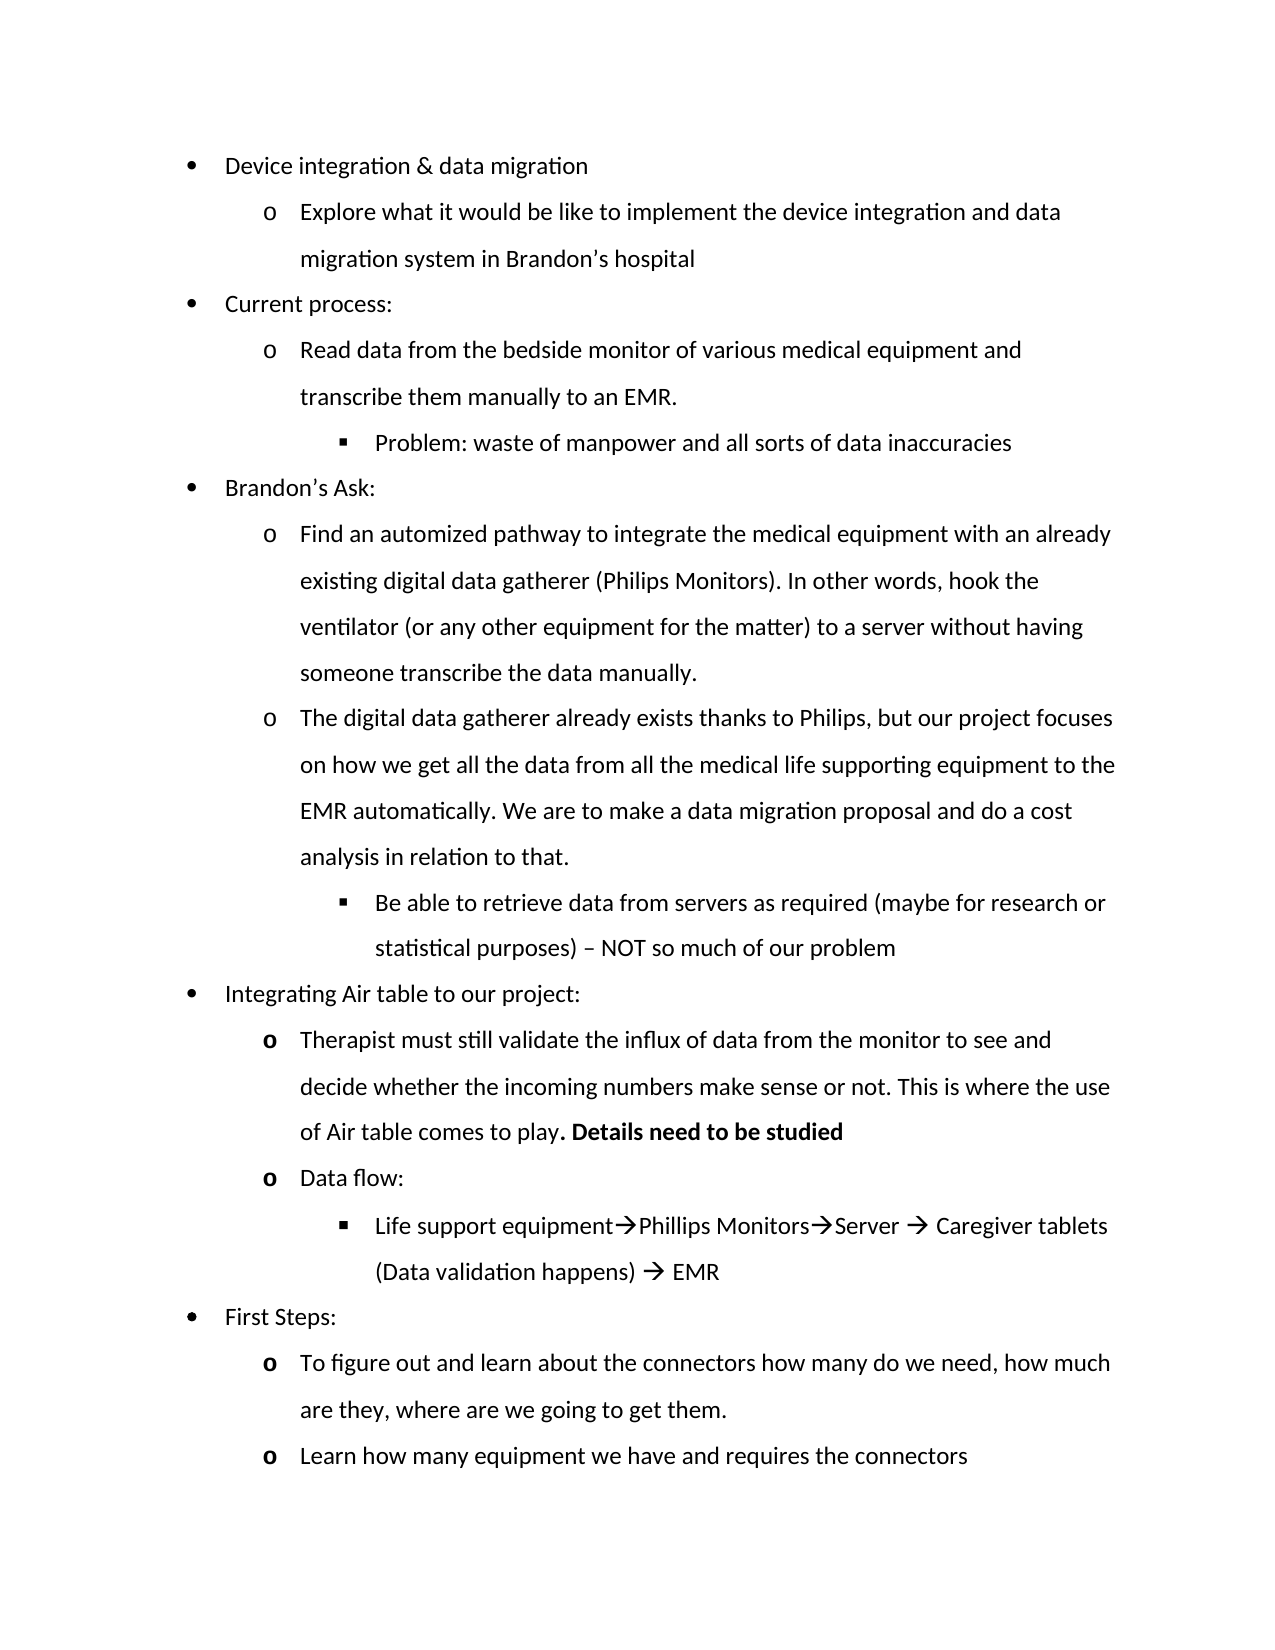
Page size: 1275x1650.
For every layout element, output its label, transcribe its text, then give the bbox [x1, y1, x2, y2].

list Find an automized pathway to integrate the medical equipment with an already existing digital data gatherer (Philips Monitors). In other words, hook the ventilator (or any other equipment for the matter) to a server without having someone transcribe the data manually. [262, 518, 1125, 687]
list Integrating Air table to our project: [187, 978, 1125, 1009]
list The digital data gatherer already exists thanks to Philips, but our project focuses on how we get all the data from all the medical life supporting equipment to the EMR automatically. We are to make a data migration proposal and do a cost analysis in relation to that. [262, 702, 1125, 871]
list Problem: waste of manpower and all sorts of data inaccuracies [337, 427, 1125, 457]
list To figure out and learn about the connectors how many do we need, how much are they, where are we going to get them. [262, 1347, 1125, 1424]
list Read data from the bedside monitor of various medical equipment and transcribe them manually to an EMR. [262, 334, 1125, 412]
list Life support equipmentPhillips MonitorsServer Caregiver tablets (Data validation happens) EMR [337, 1210, 1125, 1286]
list Explore what it would be like to implement the device integration and data migration system in Brandon’s hospital [262, 196, 1125, 273]
list Be able to retrieve data from servers as required (maybe for research or statistical purposes) – NOT so much of our problem [337, 887, 1125, 963]
list Device integration & data migration [187, 150, 1125, 181]
list Data flow: [262, 1162, 1125, 1194]
list Brandon’s Ask: [187, 473, 1125, 503]
list Learn how many equipment we have and requires the connectors [262, 1440, 1125, 1472]
list Current process: [187, 288, 1125, 319]
list First Steps: [187, 1301, 1125, 1332]
list Therapist must still validate the influx of data from the monitor to see and decide whether the incoming numbers make sense or not. This is where the use of Air table comes to play. Details need to be studied [262, 1024, 1125, 1147]
